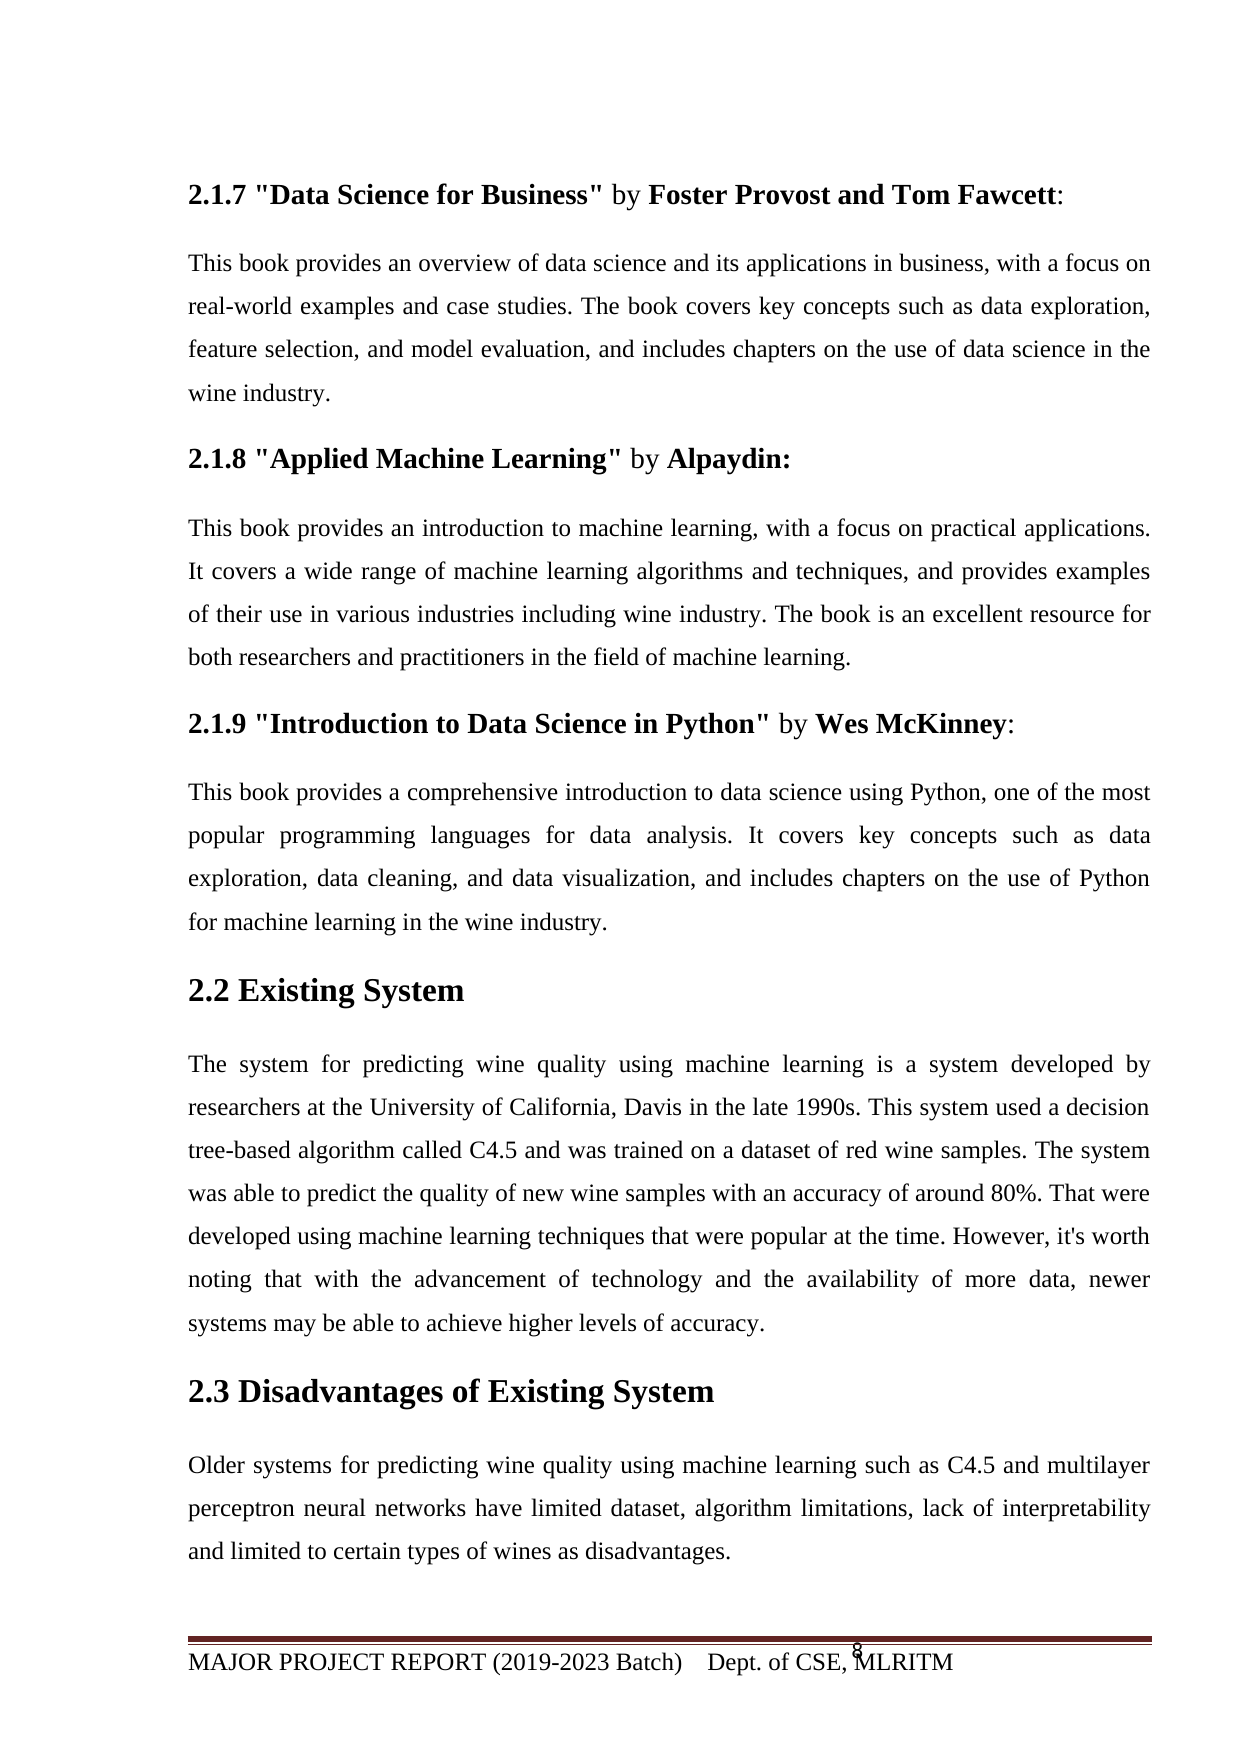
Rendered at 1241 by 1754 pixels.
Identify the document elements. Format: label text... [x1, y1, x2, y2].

list 2.2 Existing System [188, 971, 1152, 1009]
list This book provides a comprehensive introduction to data science using Python, one of the most popular programming languages for data analysis. It covers key concepts such as data exploration, data cleaning, and data visualization, and includes chapters on the use of Python for machine learning in the wine industry. [188, 777, 1152, 935]
list Older systems for predicting wine quality using machine learning such as C4.5 and multilayer perceptron neural networks have limited dataset, algorithm limitations, lack of interpretability and limited to certain types of wines as disadvantages. [188, 1450, 1152, 1565]
list 2.1.8 "Applied Machine Learning" by Alpaydin: [188, 442, 1152, 475]
list This book provides an introduction to machine learning, with a focus on practical applications. It covers a wide range of machine learning algorithms and techniques, and provides examples of their use in various industries including wine industry. The book is an excellent resource for both researchers and practitioners in the field of machine learning. [188, 513, 1152, 671]
list 2.3 Disadvantages of Existing System [188, 1372, 1152, 1410]
list The system for predicting wine quality using machine learning is a system developed by researchers at the University of California, Davis in the late 1990s. This system used a decision tree-based algorithm called C4.5 and was trained on a dataset of red wine samples. The system was able to predict the quality of new wine samples with an accuracy of around 80%. That were developed using machine learning techniques that were popular at the time. However, it's worth noting that with the advancement of technology and the availability of more data, newer systems may be able to achieve higher levels of accuracy. [188, 1049, 1152, 1336]
list 2.1.9 "Introduction to Data Science in Python" by Wes McKinney: [188, 706, 1152, 740]
list 2.1.7 "Data Science for Business" by Foster Provost and Tom Fawcett: [188, 177, 1152, 211]
list This book provides an overview of data science and its applications in business, with a focus on real-world examples and case studies. The book covers key concepts such as data exploration, feature selection, and model evaluation, and includes chapters on the use of data science in the wine industry. [188, 248, 1152, 406]
